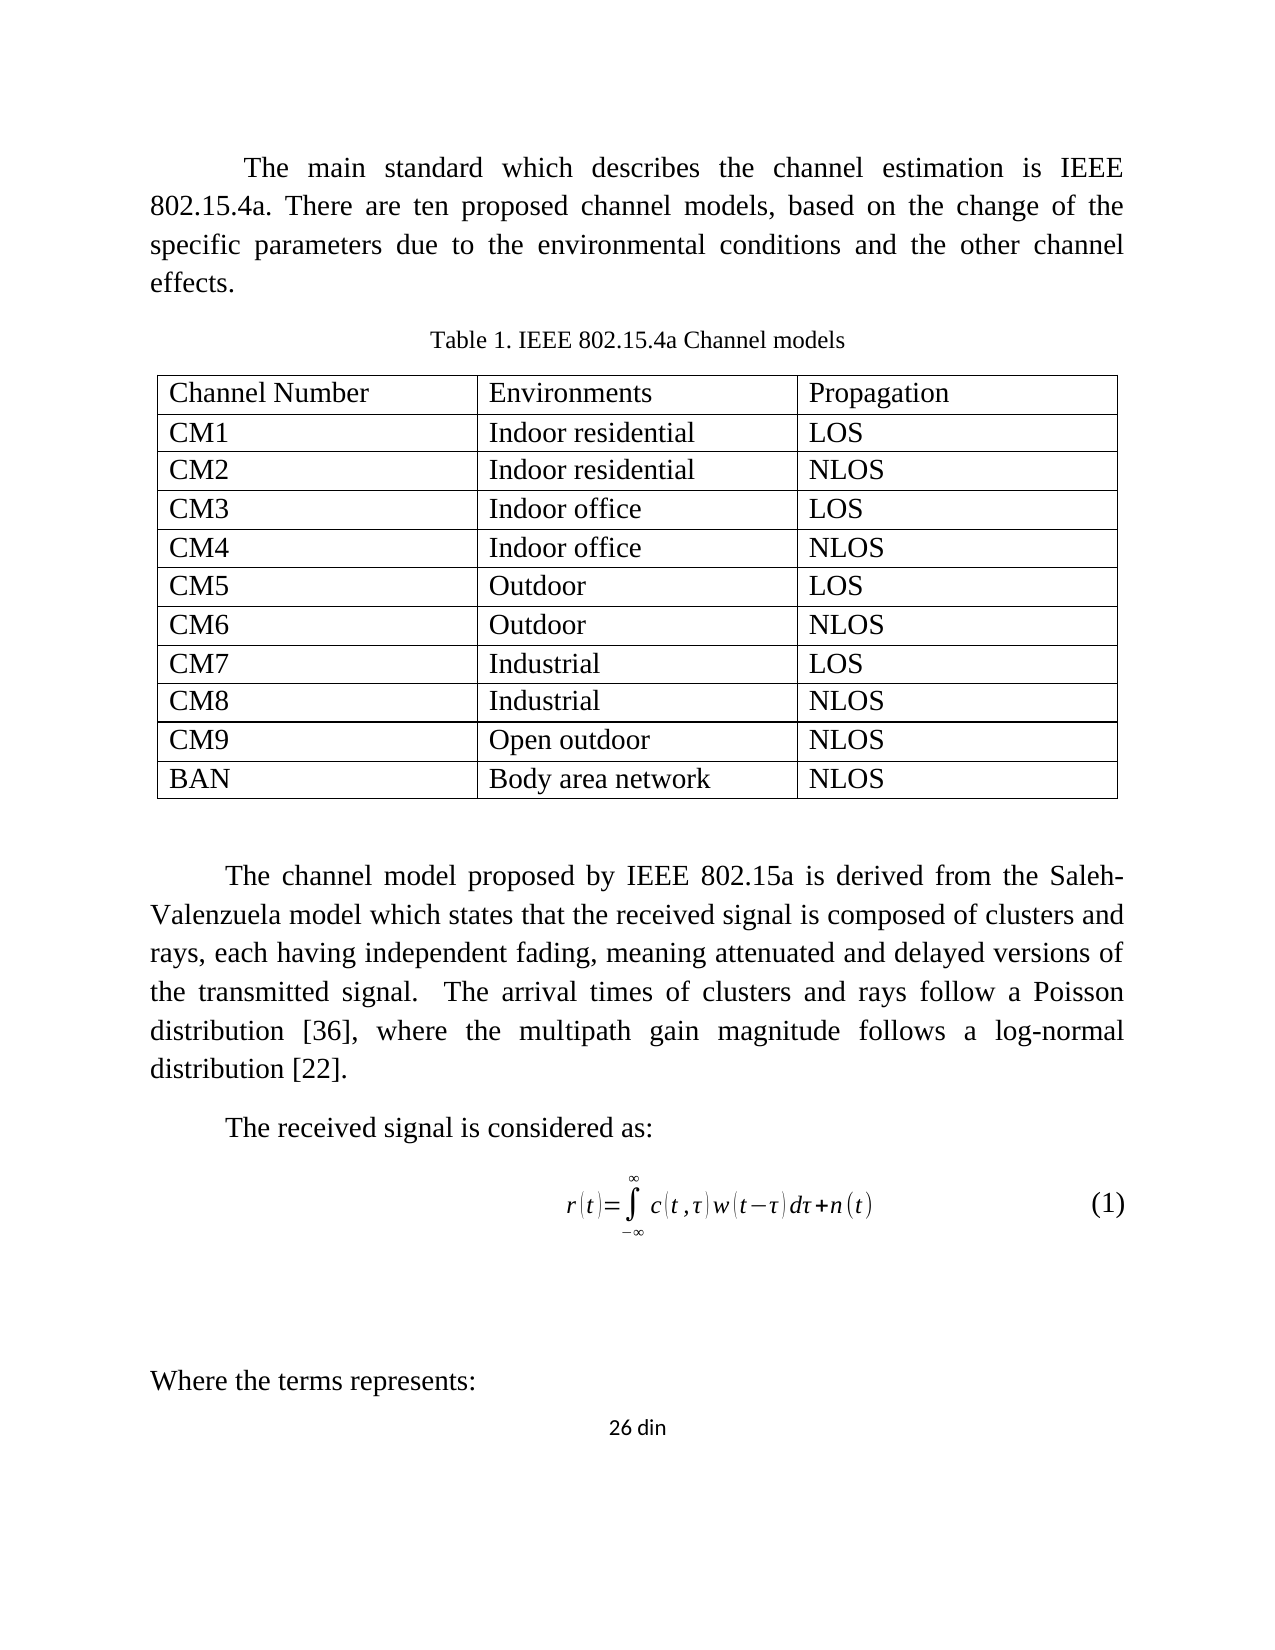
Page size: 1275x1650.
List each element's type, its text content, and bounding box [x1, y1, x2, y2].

table_cell CM6 [158, 607, 477, 645]
table_cell Indoor office [478, 530, 797, 567]
table_cell Industrial [478, 684, 797, 721]
table_cell CM4 [158, 530, 477, 567]
table_cell NLOS [798, 684, 1117, 721]
table_cell Body area network [478, 762, 797, 798]
table_cell Open outdoor [478, 723, 797, 761]
table_cell NLOS [798, 762, 1117, 798]
table_cell Indoor residential [478, 415, 797, 451]
table_cell Industrial [478, 646, 797, 682]
table_cell Outdoor [478, 607, 797, 645]
table_cell LOS [798, 491, 1117, 529]
table_cell CM8 [158, 684, 477, 721]
table_cell NLOS [798, 723, 1117, 761]
table_header Propagation [798, 376, 1117, 414]
table_cell NLOS [798, 607, 1117, 645]
text The received signal is considered as: [150, 1111, 1125, 1144]
table_cell Indoor residential [478, 452, 797, 490]
text Table 1. IEEE 802.15.4a Channel models [150, 325, 1125, 354]
table_cell CM9 [158, 723, 477, 761]
table_cell LOS [798, 415, 1117, 451]
table_header Environments [478, 376, 797, 414]
table_cell Outdoor [478, 568, 797, 606]
table_cell NLOS [798, 452, 1117, 490]
table_cell CM2 [158, 452, 477, 490]
table_cell LOS [798, 646, 1117, 682]
text The main standard which describes the channel estimation is IEEE 802.15.4a. There are ten proposed channel models, based on the change of the specific parameters due to the environmental conditions and the other channel effects. [150, 150, 1125, 299]
table_cell LOS [798, 568, 1117, 606]
table_cell Indoor office [478, 491, 797, 529]
table_cell CM5 [158, 568, 477, 606]
table_cell CM7 [158, 646, 477, 682]
table_header Channel Number [158, 376, 477, 414]
table_cell CM1 [158, 415, 477, 451]
table_cell CM3 [158, 491, 477, 529]
text Where the terms represents: [150, 1363, 1125, 1397]
text (1) [150, 1170, 1125, 1241]
table_cell NLOS [798, 530, 1117, 567]
table_cell BAN [158, 762, 477, 798]
text The channel model proposed by IEEE 802.15a is derived from the Saleh-Valenzuela model which states that the received signal is composed of clusters and rays, each having independent fading, meaning attenuated and delayed versions of the transmitted signal. The arrival times of clusters and rays follow a Poisson distribution , where the multipath gain magnitude follows a log-normal distribution . [150, 858, 1125, 1085]
